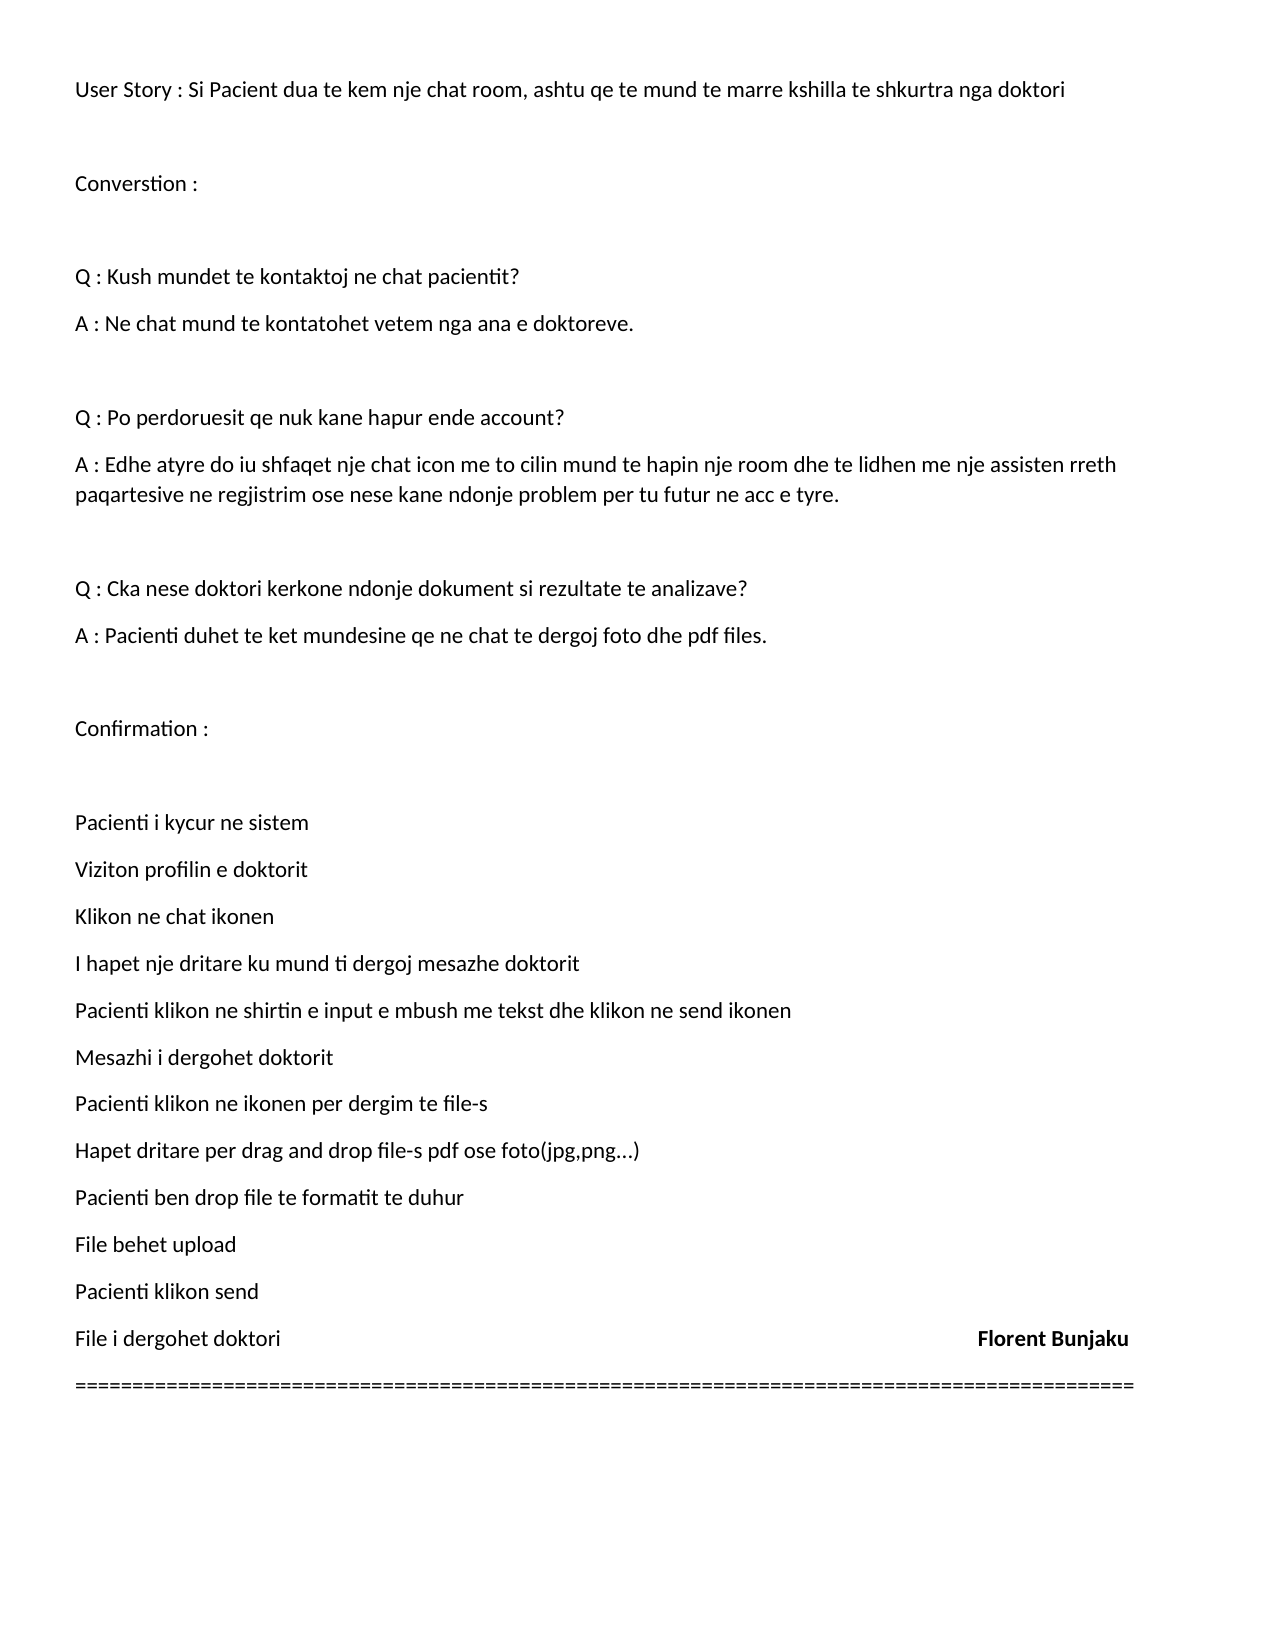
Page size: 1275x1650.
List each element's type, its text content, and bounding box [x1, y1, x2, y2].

text A : Edhe atyre do iu shfaqet nje chat icon me to cilin mund te hapin nje room dhe te lidhen me nje assisten rreth paqartesive ne regjistrim ose nese kane ndonje problem per tu futur ne acc e tyre. [75, 450, 1200, 508]
text Pacienti ben drop file te formatit te duhur [75, 1183, 1200, 1211]
text Q : Cka nese doktori kerkone ndonje dokument si rezultate te analizave? [75, 574, 1200, 602]
text Confirmation : [75, 714, 1200, 743]
text Pacienti klikon ne shirtin e input e mbush me tekst dhe klikon ne send ikonen [75, 996, 1200, 1024]
text Q : Kush mundet te kontaktoj ne chat pacientit? [75, 262, 1200, 291]
text File i dergohet doktori Florent Bunjaku [75, 1324, 1200, 1352]
text A : Ne chat mund te kontatohet vetem nga ana e doktoreve. [75, 309, 1200, 337]
text Converstion : [75, 169, 1200, 197]
text Pacienti klikon ne ikonen per dergim te file-s [75, 1089, 1200, 1118]
text ============================================================================================= [75, 1371, 1200, 1399]
text User Story : Si Pacient dua te kem nje chat room, ashtu qe te mund te marre kshilla te shkurtra nga doktori [75, 75, 1200, 103]
text File behet upload [75, 1230, 1200, 1258]
text Q : Po perdoruesit qe nuk kane hapur ende account? [75, 403, 1200, 431]
text A : Pacienti duhet te ket mundesine qe ne chat te dergoj foto dhe pdf files. [75, 621, 1200, 649]
text Pacienti i kycur ne sistem [75, 808, 1200, 836]
text Hapet dritare per drag and drop file-s pdf ose foto(jpg,png...) [75, 1136, 1200, 1164]
text I hapet nje dritare ku mund ti dergoj mesazhe doktorit [75, 949, 1200, 977]
text Klikon ne chat ikonen [75, 902, 1200, 930]
text Pacienti klikon send [75, 1277, 1200, 1305]
text Mesazhi i dergohet doktorit [75, 1043, 1200, 1071]
text Viziton profilin e doktorit [75, 855, 1200, 883]
